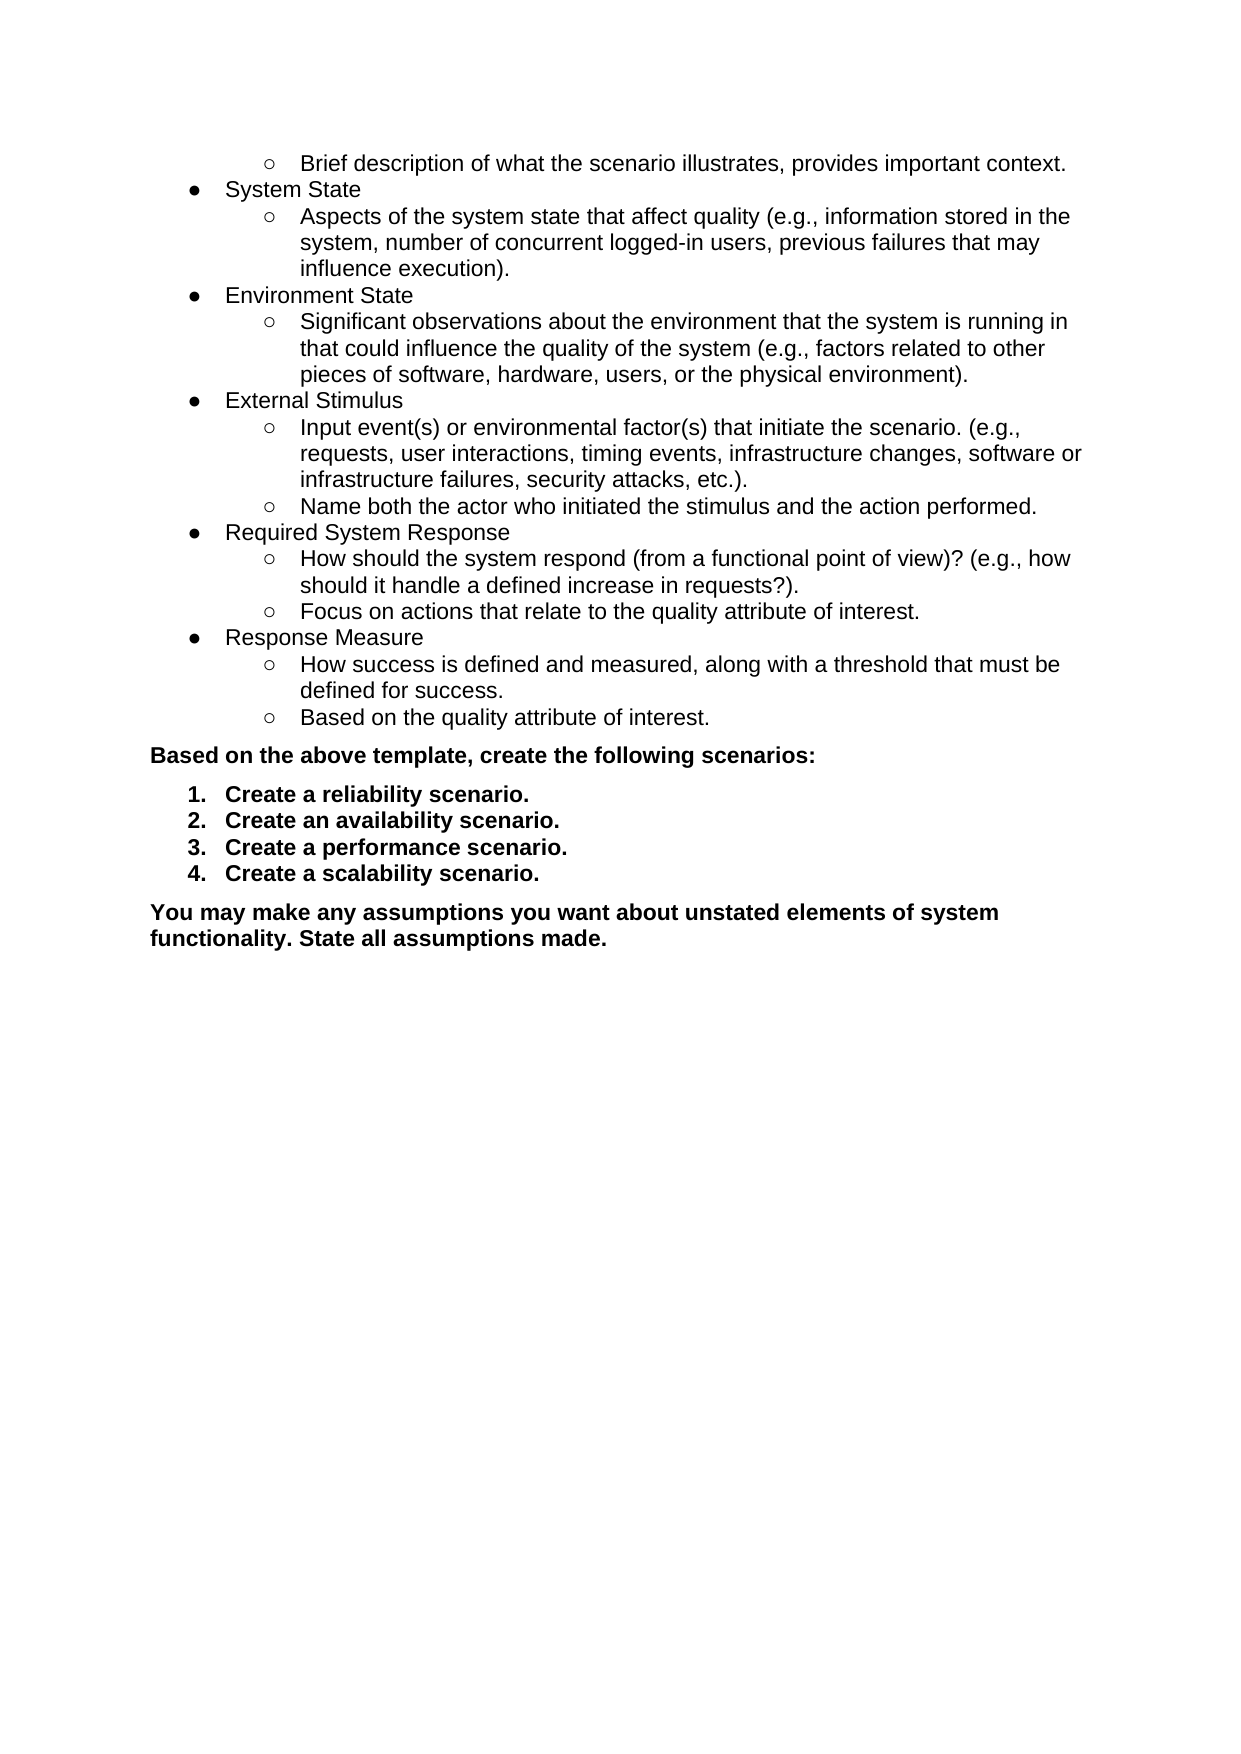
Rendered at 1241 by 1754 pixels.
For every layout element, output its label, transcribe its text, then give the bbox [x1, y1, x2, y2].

list Create an availability scenario. [187, 807, 1090, 834]
list System State [187, 176, 1090, 203]
list Aspects of the system state that affect quality (e.g., information stored in the system, number of concurrent logged-in users, previous failures that may influence execution). [262, 203, 1090, 282]
list Brief description of what the scenario illustrates, provides important context. [262, 150, 1090, 176]
list Environment State [187, 282, 1090, 308]
list How success is defined and measured, along with a threshold that must be defined for success. [262, 651, 1090, 703]
list Name both the actor who initiated the stimulus and the action performed. [262, 493, 1090, 519]
list Create a scalability scenario. [187, 860, 1090, 887]
list How should the system respond (from a functional point of view)? (e.g., how should it handle a defined increase in requests?). [262, 545, 1090, 598]
list Input event(s) or environmental factor(s) that initiate the scenario. (e.g., requests, user interactions, timing events, infrastructure changes, software or infrastructure failures, security attacks, etc.). [262, 413, 1090, 493]
list Response Measure [187, 624, 1090, 651]
list Create a reliability scenario. [187, 781, 1090, 807]
list External Stimulus [187, 387, 1090, 413]
list Create a performance scenario. [187, 834, 1090, 860]
list Focus on actions that relate to the quality attribute of interest. [262, 598, 1090, 624]
list Based on the quality attribute of interest. [262, 703, 1090, 730]
text Based on the above template, create the following scenarios: [150, 742, 1090, 769]
list Significant observations about the environment that the system is running in that could influence the quality of the system (e.g., factors related to other pieces of software, hardware, users, or the physical environment). [262, 308, 1090, 387]
list Required System Response [187, 519, 1090, 545]
text You may make any assumptions you want about unstated elements of system functionality. State all assumptions made. [150, 899, 1090, 952]
